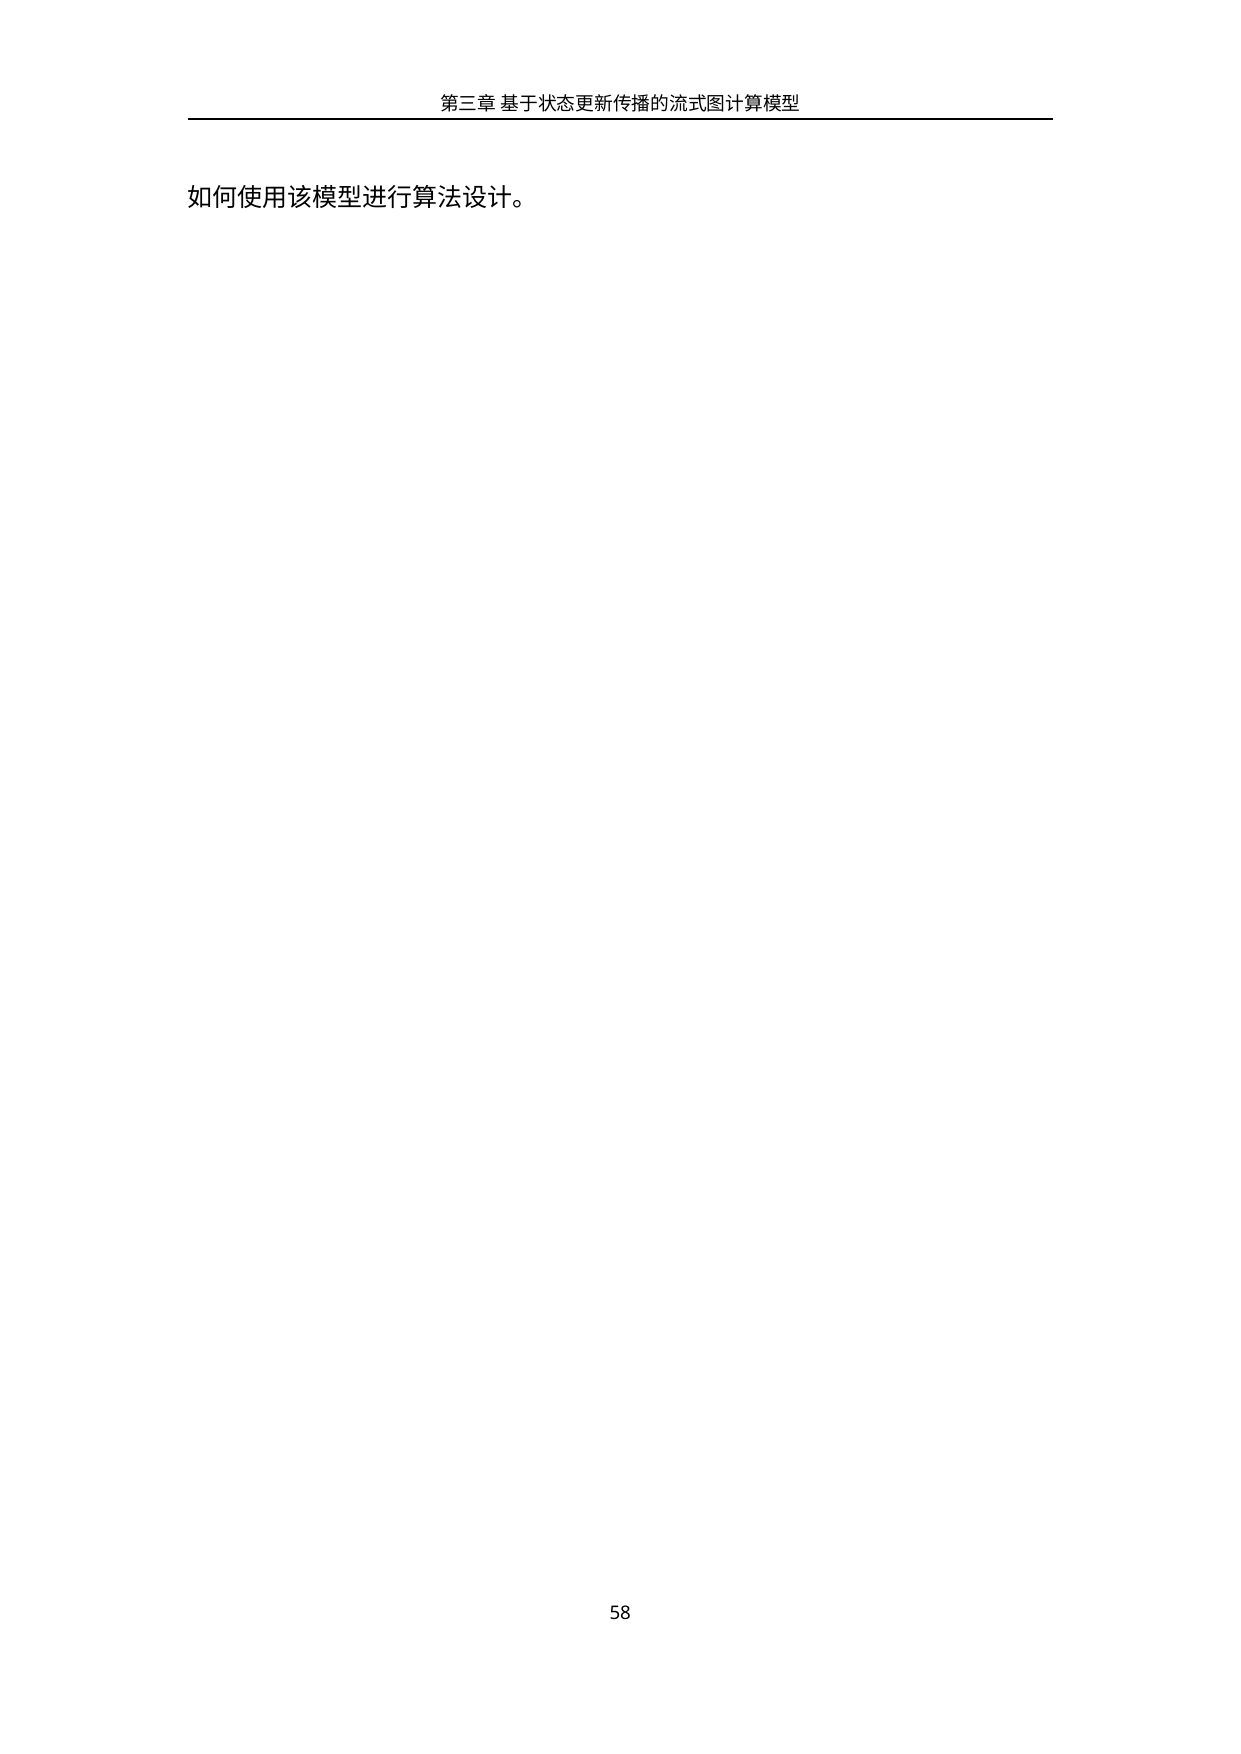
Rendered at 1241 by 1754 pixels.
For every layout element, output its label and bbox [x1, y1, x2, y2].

text [187, 162, 1053, 229]
